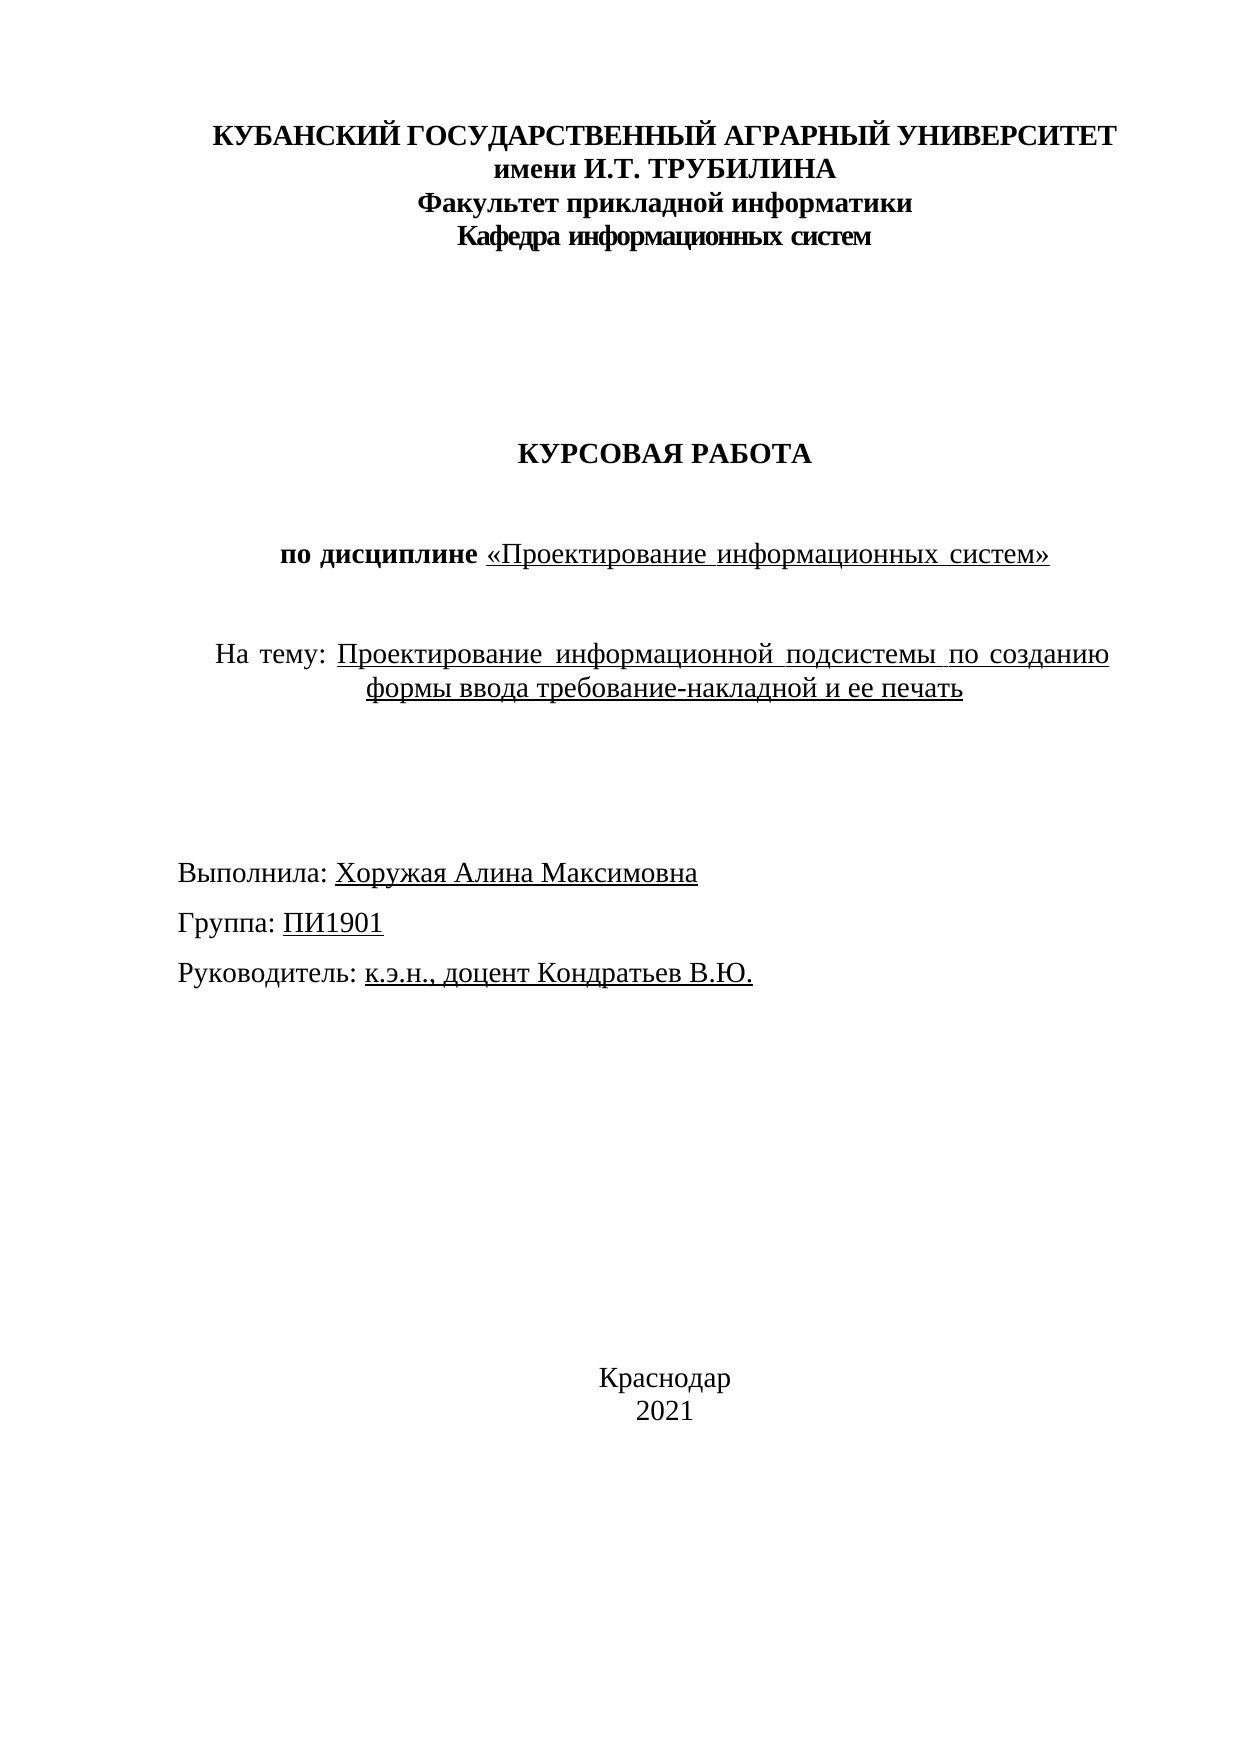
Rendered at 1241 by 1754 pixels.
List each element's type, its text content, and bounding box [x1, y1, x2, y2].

subtitle КУБАНСКИЙ ГОСУДАРСТВЕННЫЙ АГРАРНЫЙ УНИВЕРСИТЕТ имени И.Т. ТРУБИЛИНА [212, 118, 1118, 185]
subtitle КУРСОВАЯ РАБОТА [406, 436, 924, 469]
text Руководитель: к.э.н., доцент Кондратьев В.Ю. [177, 956, 1176, 989]
text На тему: Проектирование информационной подсистемы по созданию формы ввода требование-накладной и ее печать [215, 637, 1176, 704]
text Краснодар 2021 [598, 1360, 731, 1427]
text Факультет прикладной информатики Кафедра информационных систем [406, 185, 924, 252]
text Выполнила: Хоружая Алина Максимовна Группа: ПИ1901 [177, 855, 701, 939]
text по дисциплине «Проектирование информационных систем» [266, 536, 1064, 569]
